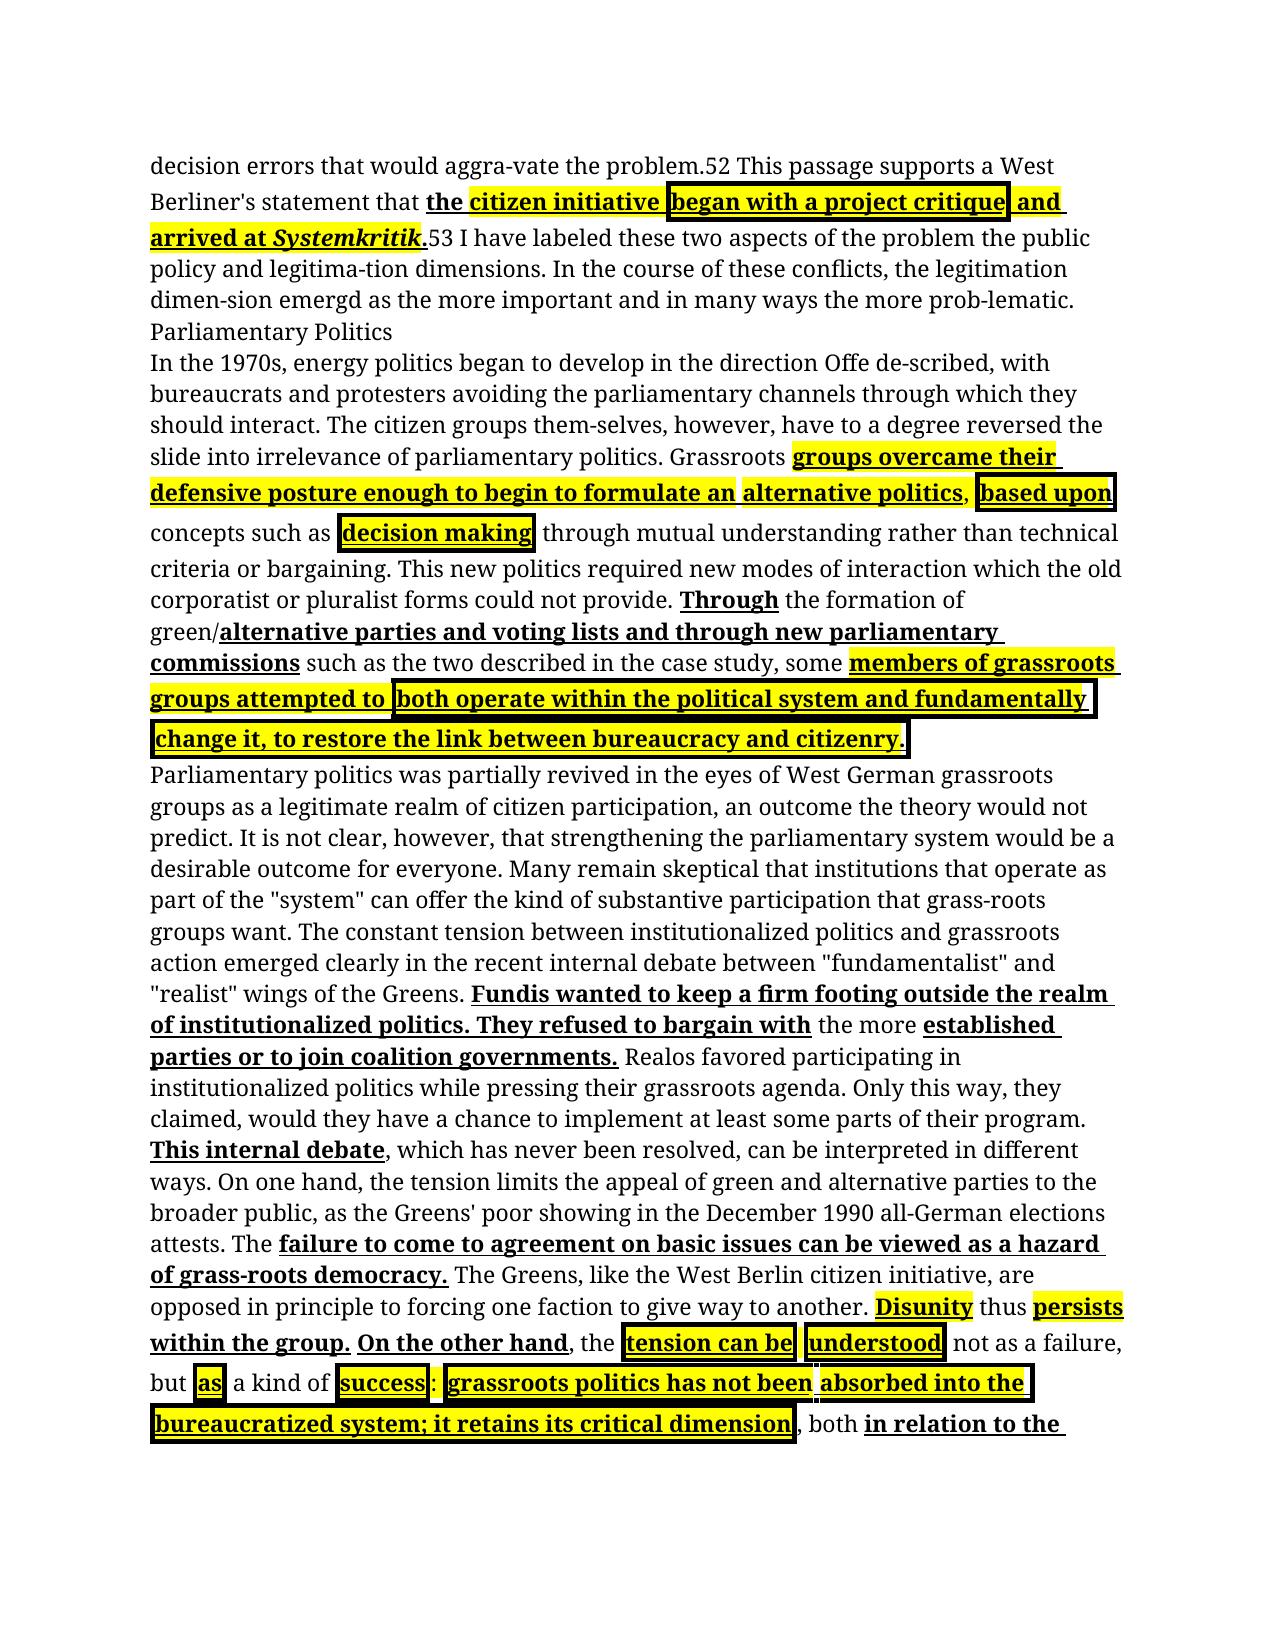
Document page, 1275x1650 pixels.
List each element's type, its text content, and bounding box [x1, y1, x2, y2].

text In the 1970s, energy politics began to develop in the direction Offe de-scribed, with bureaucrats and protesters avoiding the parliamentary channels through which they should interact. The citizen groups them-selves, however, have to a degree reversed the slide into irrelevance of parliamentary politics. Grassroots groups overcame their defensive posture enough to begin to formulate an alternative politics, based upon concepts such as decision making through mutual understanding rather than technical criteria or bargaining. This new politics required new modes of interaction which the old corporatist or pluralist forms could not provide. Through the formation of green/alternative parties and voting lists and through new parliamentary commissions such as the two described in the case study, some members of grassroots groups attempted to both operate within the political system and fundamentally change it, to restore the link between bureaucracy and citizenry. [150, 347, 1125, 759]
text Parliamentary Politics [150, 316, 1125, 347]
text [150, 150, 1125, 316]
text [150, 1134, 1125, 1444]
text Parliamentary politics was partially revived in the eyes of West German grassroots groups as a legitimate realm of citizen participation, an outcome the theory would not predict. It is not clear, however, that strengthening the parliamentary system would be a desirable outcome for everyone. Many remain skeptical that institutions that operate as part of the "system" can offer the kind of substantive participation that grass-roots groups want. The constant tension between institutionalized politics and grassroots action emerged clearly in the recent internal debate between "fundamentalist" and "realist" wings of the Greens. Fundis wanted to keep a firm footing outside the realm of institutionalized politics. They refused to bargain with the more established parties or to join coalition governments. Realos favored participating in institutionalized politics while pressing their grassroots agenda. Only this way, they claimed, would they have a chance to implement at least some parts of their program. [150, 759, 1125, 1134]
